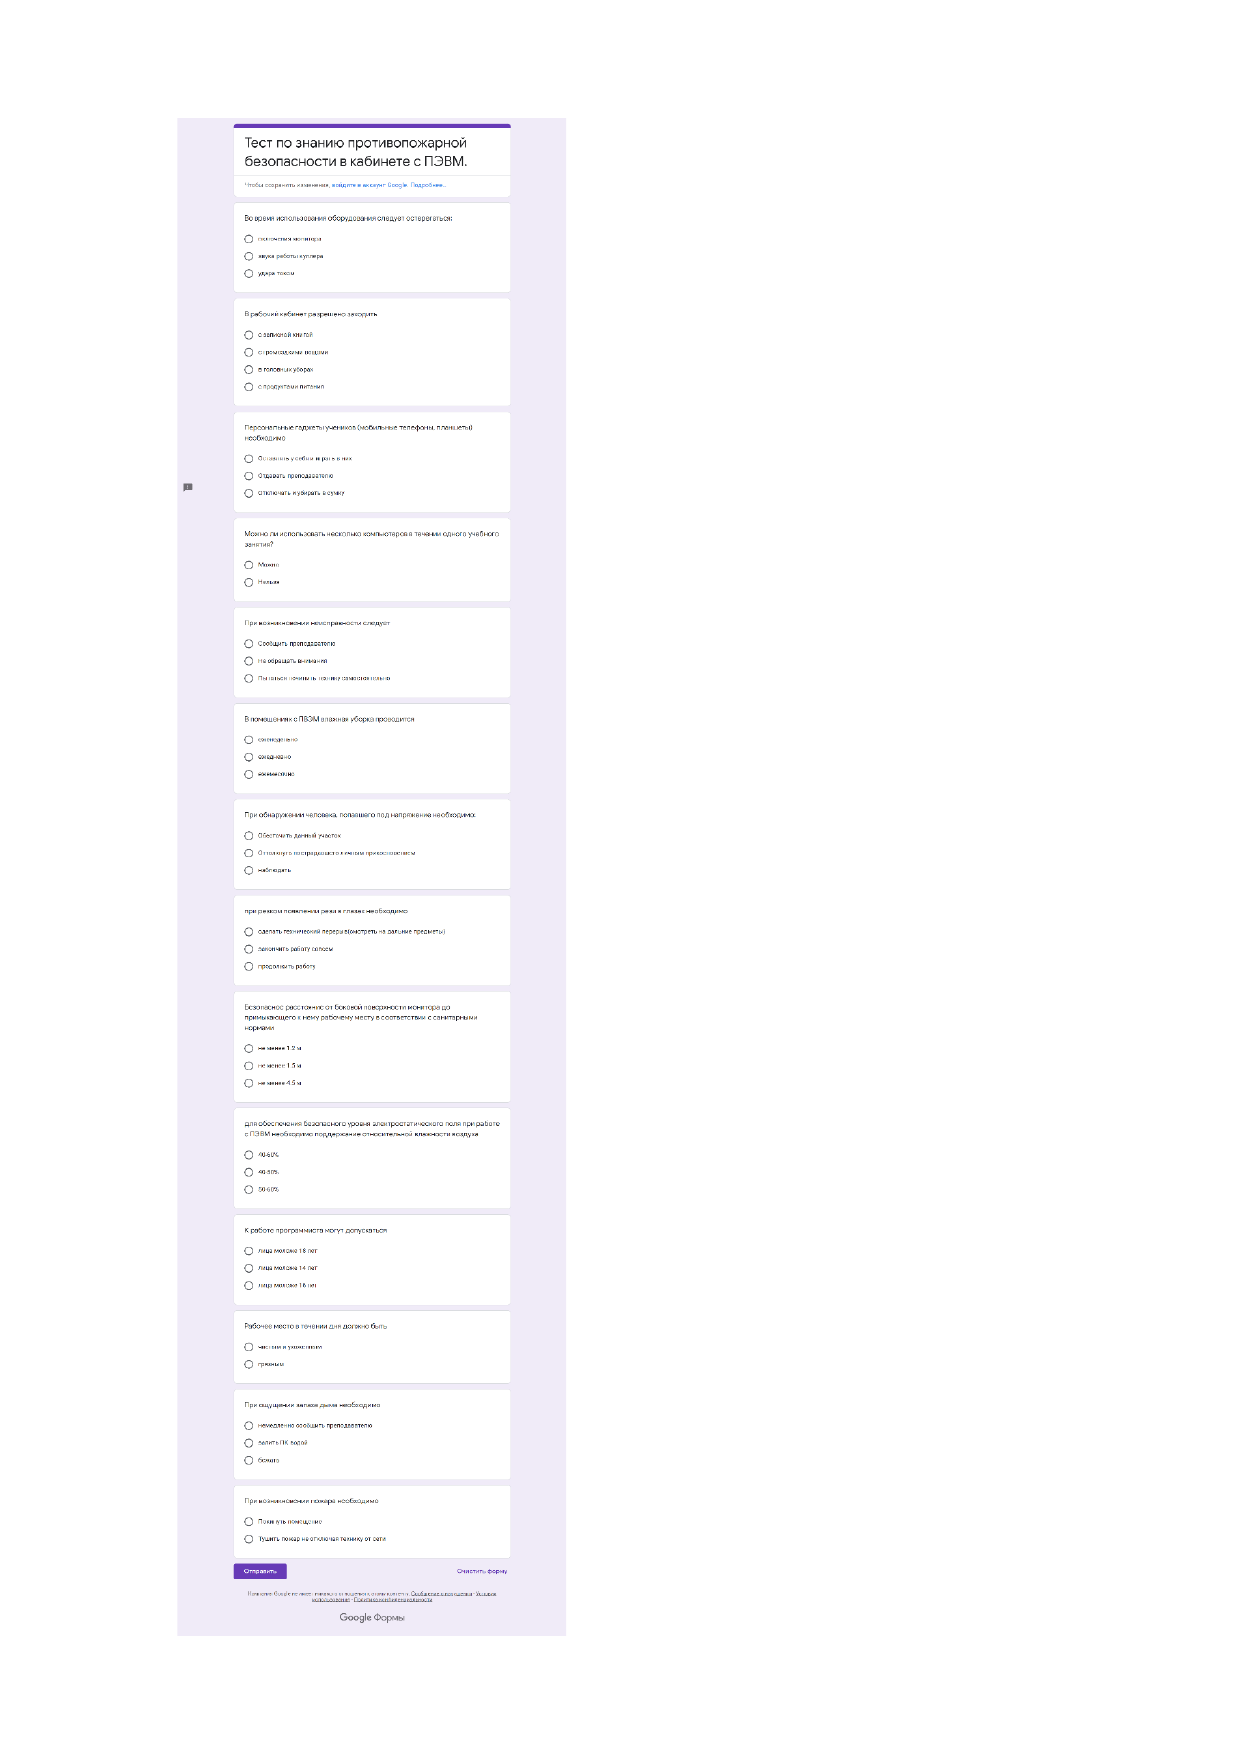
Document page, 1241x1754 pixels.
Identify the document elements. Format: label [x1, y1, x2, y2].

picture [177, 118, 567, 1636]
